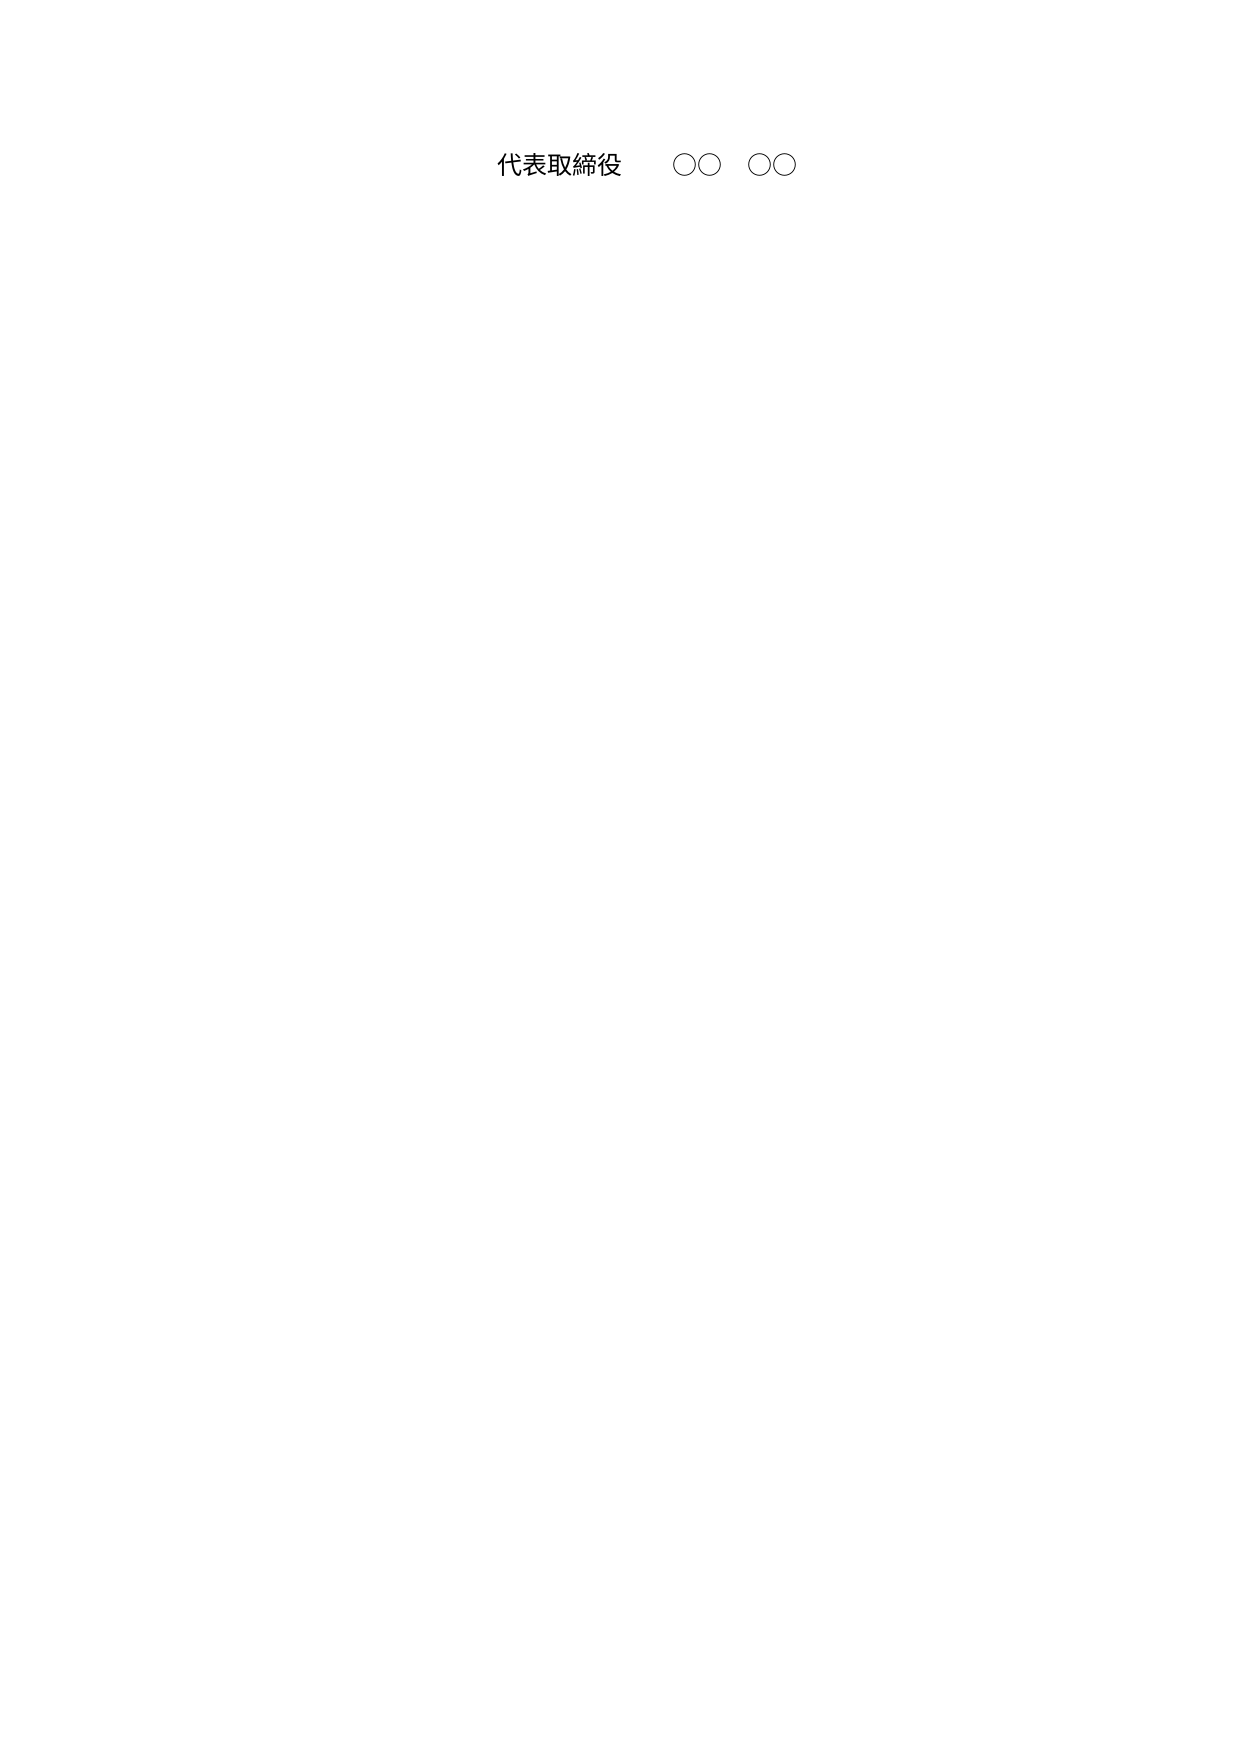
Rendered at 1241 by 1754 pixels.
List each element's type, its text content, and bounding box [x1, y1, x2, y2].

text 代表取締役 ○○ ○○ [398, 148, 1092, 182]
